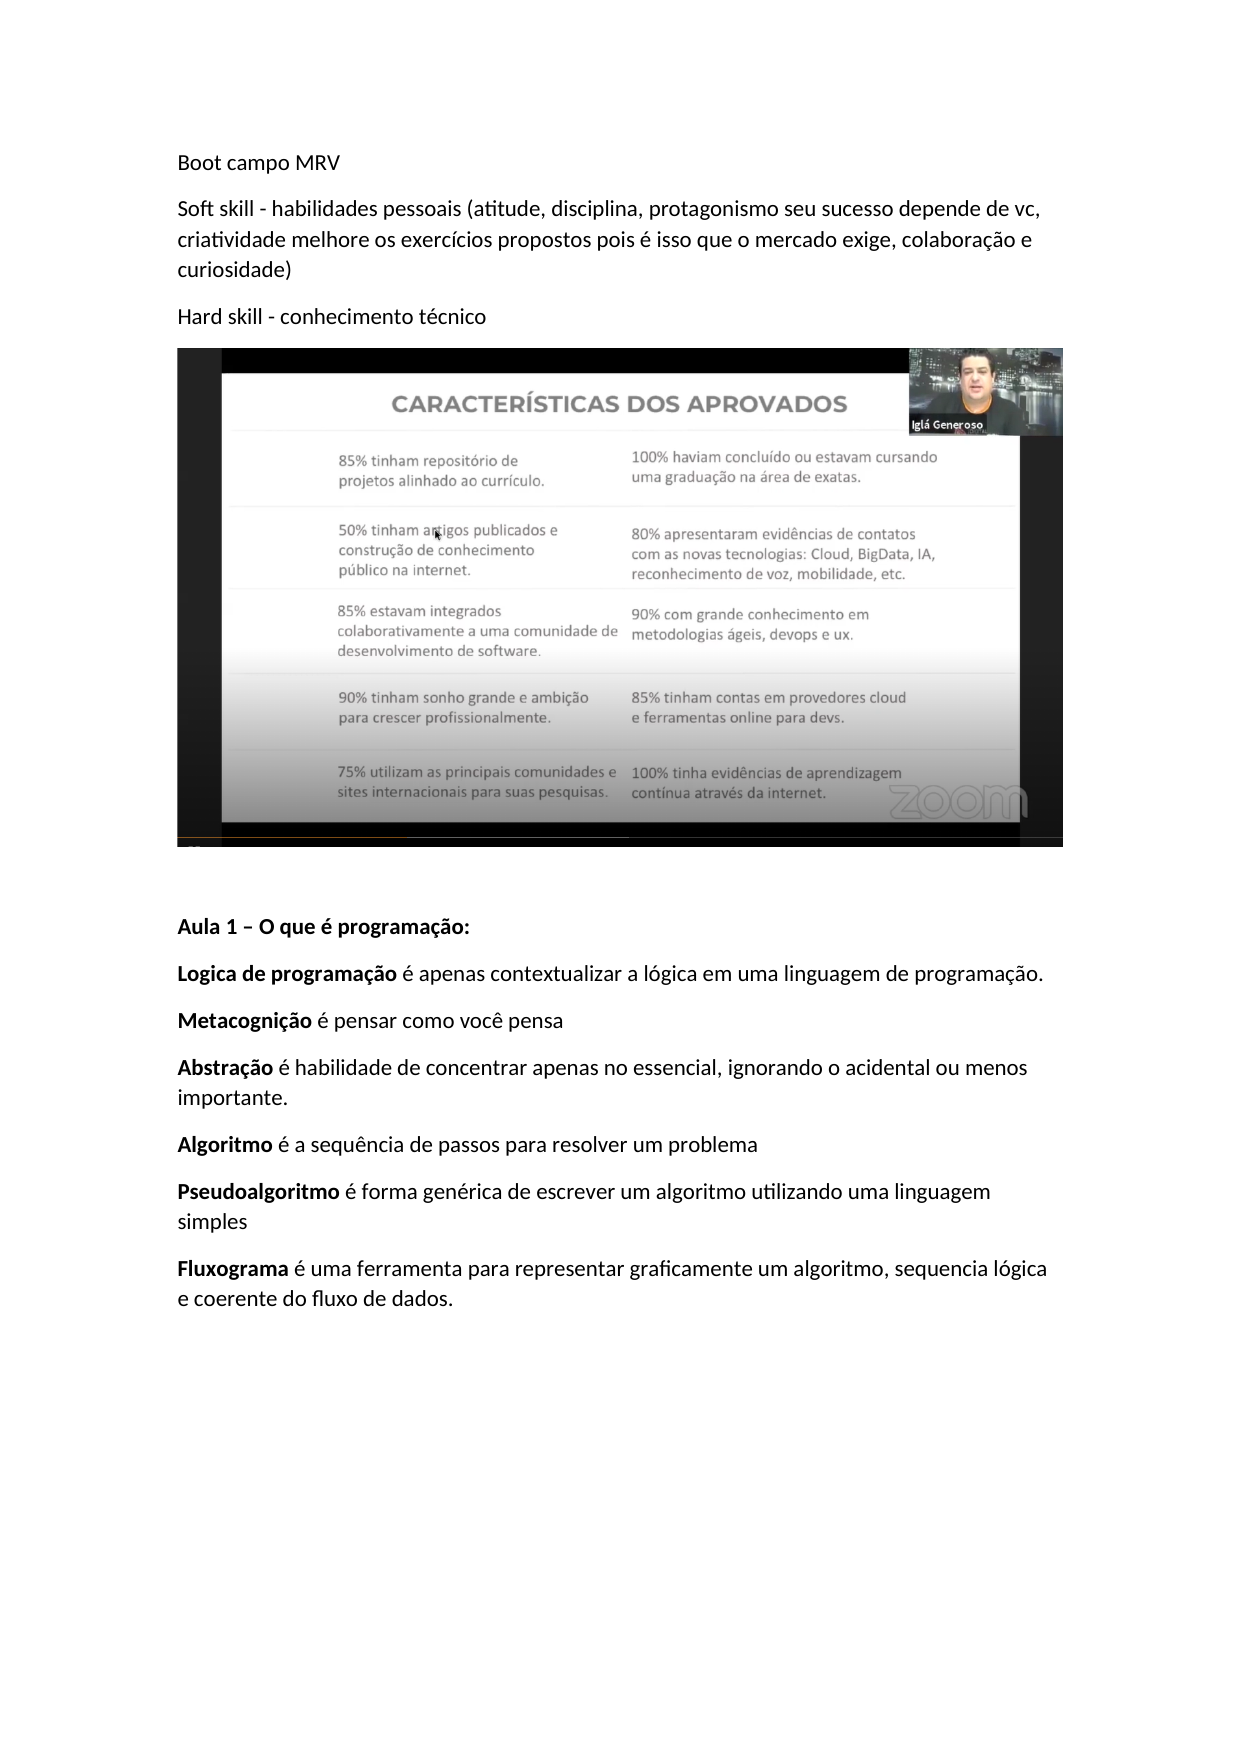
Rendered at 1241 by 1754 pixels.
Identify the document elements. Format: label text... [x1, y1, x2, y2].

text Logica de programação é apenas contextualizar a lógica em uma linguagem de programação. [177, 959, 1063, 987]
text Boot campo MRV [177, 148, 1063, 176]
text Hard skill - conhecimento técnico [177, 302, 1063, 330]
text Aula 1 – O que é programação: [177, 912, 1063, 940]
text Abstração é habilidade de concentrar apenas no essencial, ignorando o acidental ou menos importante. [177, 1053, 1063, 1111]
text Soft skill - habilidades pessoais (atitude, disciplina, protagonismo seu sucesso depende de vc, criatividade melhore os exercícios propostos pois é isso que o mercado exige, colaboração e curiosidade) [177, 194, 1063, 283]
text Pseudoalgoritmo é forma genérica de escrever um algoritmo utilizando uma linguagem simples [177, 1177, 1063, 1235]
text Metacognição é pensar como você pensa [177, 1006, 1063, 1034]
text Algoritmo é a sequência de passos para resolver um problema [177, 1130, 1063, 1158]
picture [177, 348, 1063, 847]
text Fluxograma é uma ferramenta para representar graficamente um algoritmo, sequencia lógica e coerente do fluxo de dados. [177, 1254, 1063, 1312]
